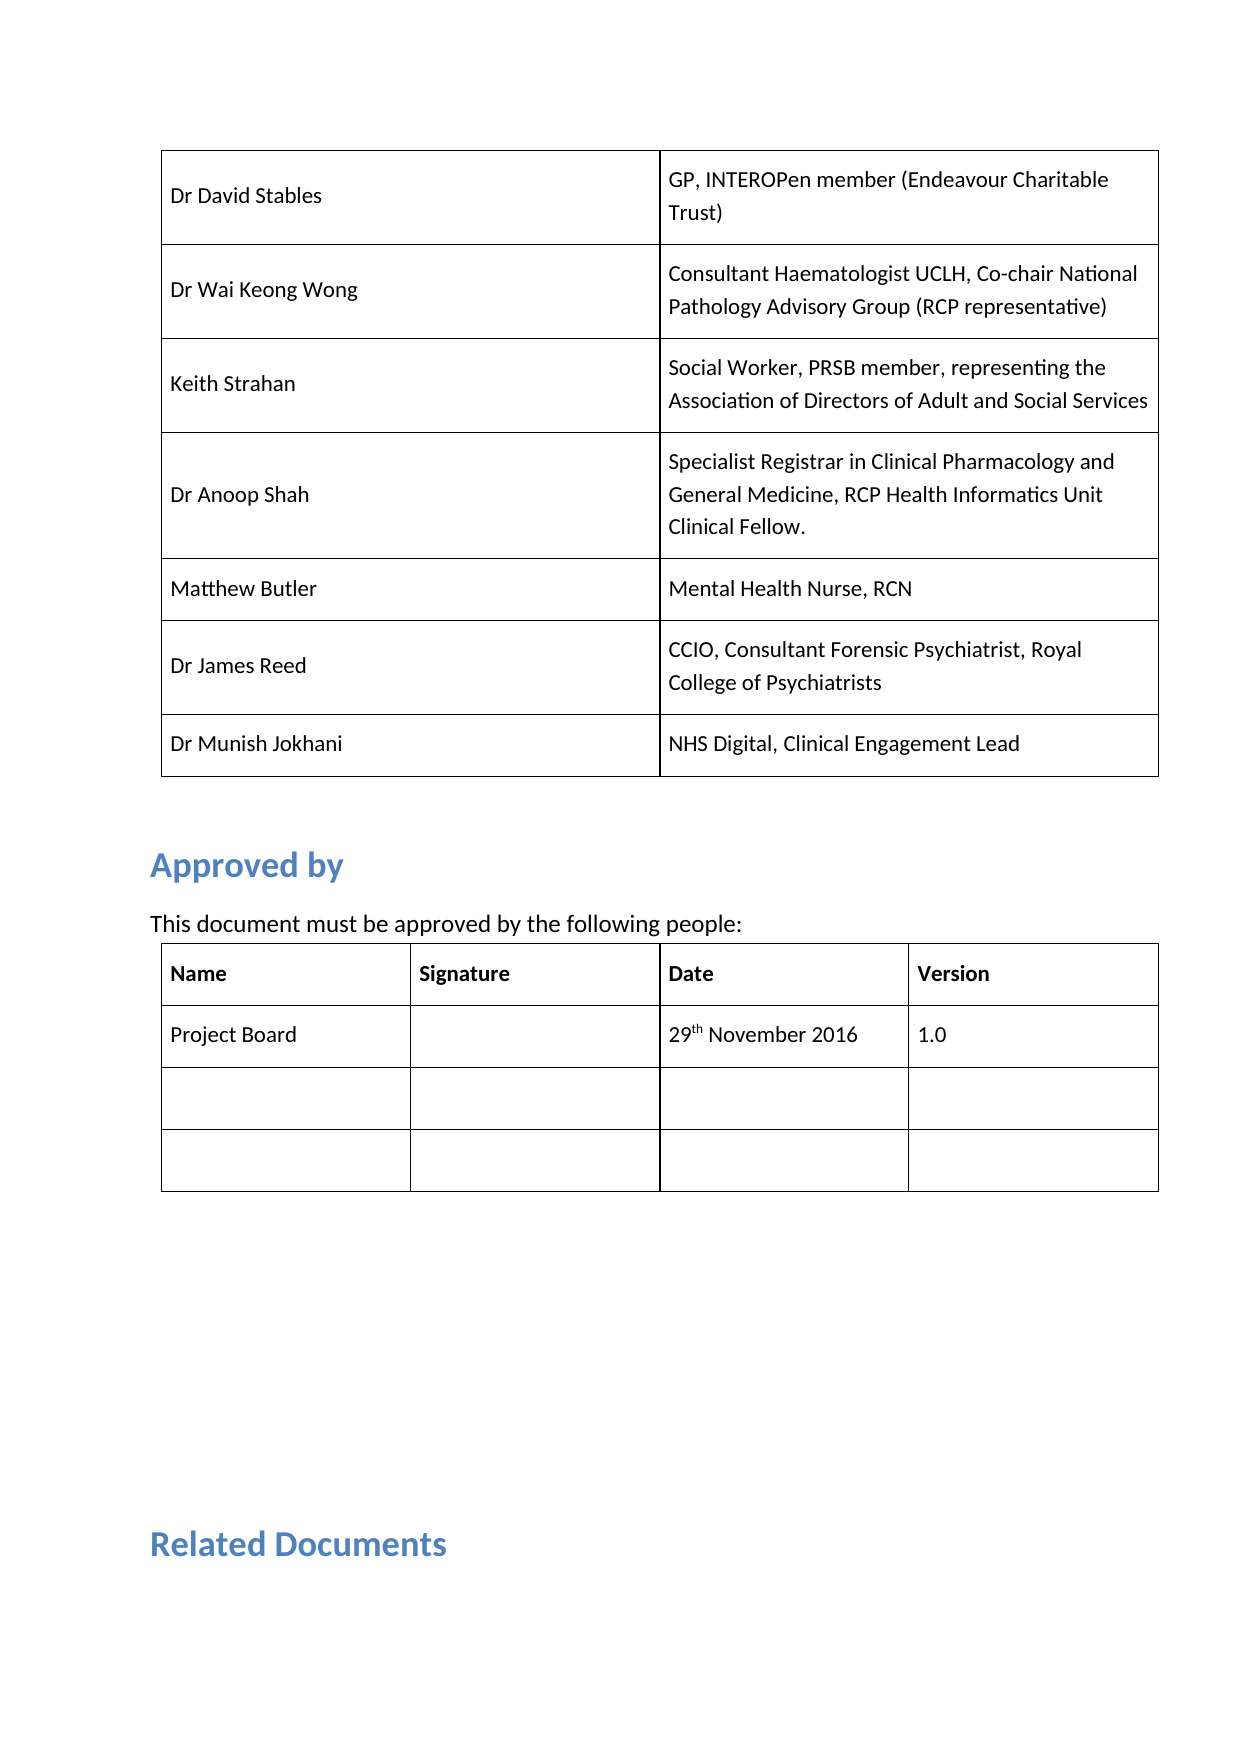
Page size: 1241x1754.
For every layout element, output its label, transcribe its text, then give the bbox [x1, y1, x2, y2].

table_header Signature [411, 944, 659, 1005]
table_cell [411, 1130, 659, 1191]
table_cell CCIO, Consultant Forensic Psychiatrist, Royal College of Psychiatrists [661, 621, 1158, 714]
table_cell Dr David Stables [162, 151, 659, 244]
table_cell Dr Anoop Shah [162, 433, 659, 558]
table_cell [162, 1130, 410, 1191]
table_cell NHS Digital, Clinical Engagement Lead [661, 715, 1158, 776]
table_cell [162, 1068, 410, 1129]
table_cell [411, 1006, 659, 1067]
table_cell [411, 1068, 659, 1129]
table_cell Social Worker, PRSB member, representing the Association of Directors of Adult and Social Services [661, 339, 1158, 432]
table_cell [661, 1068, 908, 1129]
text Approved by [150, 842, 1090, 887]
text Related Documents [150, 1521, 1090, 1565]
table_cell Mental Health Nurse, RCN [661, 559, 1158, 620]
table_cell Specialist Registrar in Clinical Pharmacology and General Medicine, RCP Health Informatics Unit Clinical Fellow. [661, 433, 1158, 558]
table_cell 29th November 2016 [661, 1006, 908, 1067]
table_cell 1.0 [909, 1006, 1158, 1067]
table_cell Dr Wai Keong Wong [162, 245, 659, 338]
table_cell Dr Munish Jokhani [162, 715, 659, 776]
table_cell Keith Strahan [162, 339, 659, 432]
table_cell Dr James Reed [162, 621, 659, 714]
table_cell Consultant Haematologist UCLH, Co-chair National Pathology Advisory Group (RCP representative) [661, 245, 1158, 338]
table_header Version [909, 944, 1158, 1005]
text This document must be approved by the following people: [150, 908, 1090, 938]
table_cell GP, INTEROPen member (Endeavour Charitable Trust) [661, 151, 1158, 244]
table_cell [909, 1068, 1158, 1129]
table_cell [661, 1130, 908, 1191]
table_cell [909, 1130, 1158, 1191]
table_header Date [661, 944, 908, 1005]
table_cell Matthew Butler [162, 559, 659, 620]
table_cell Project Board [162, 1006, 410, 1067]
table_header Name [162, 944, 410, 1005]
